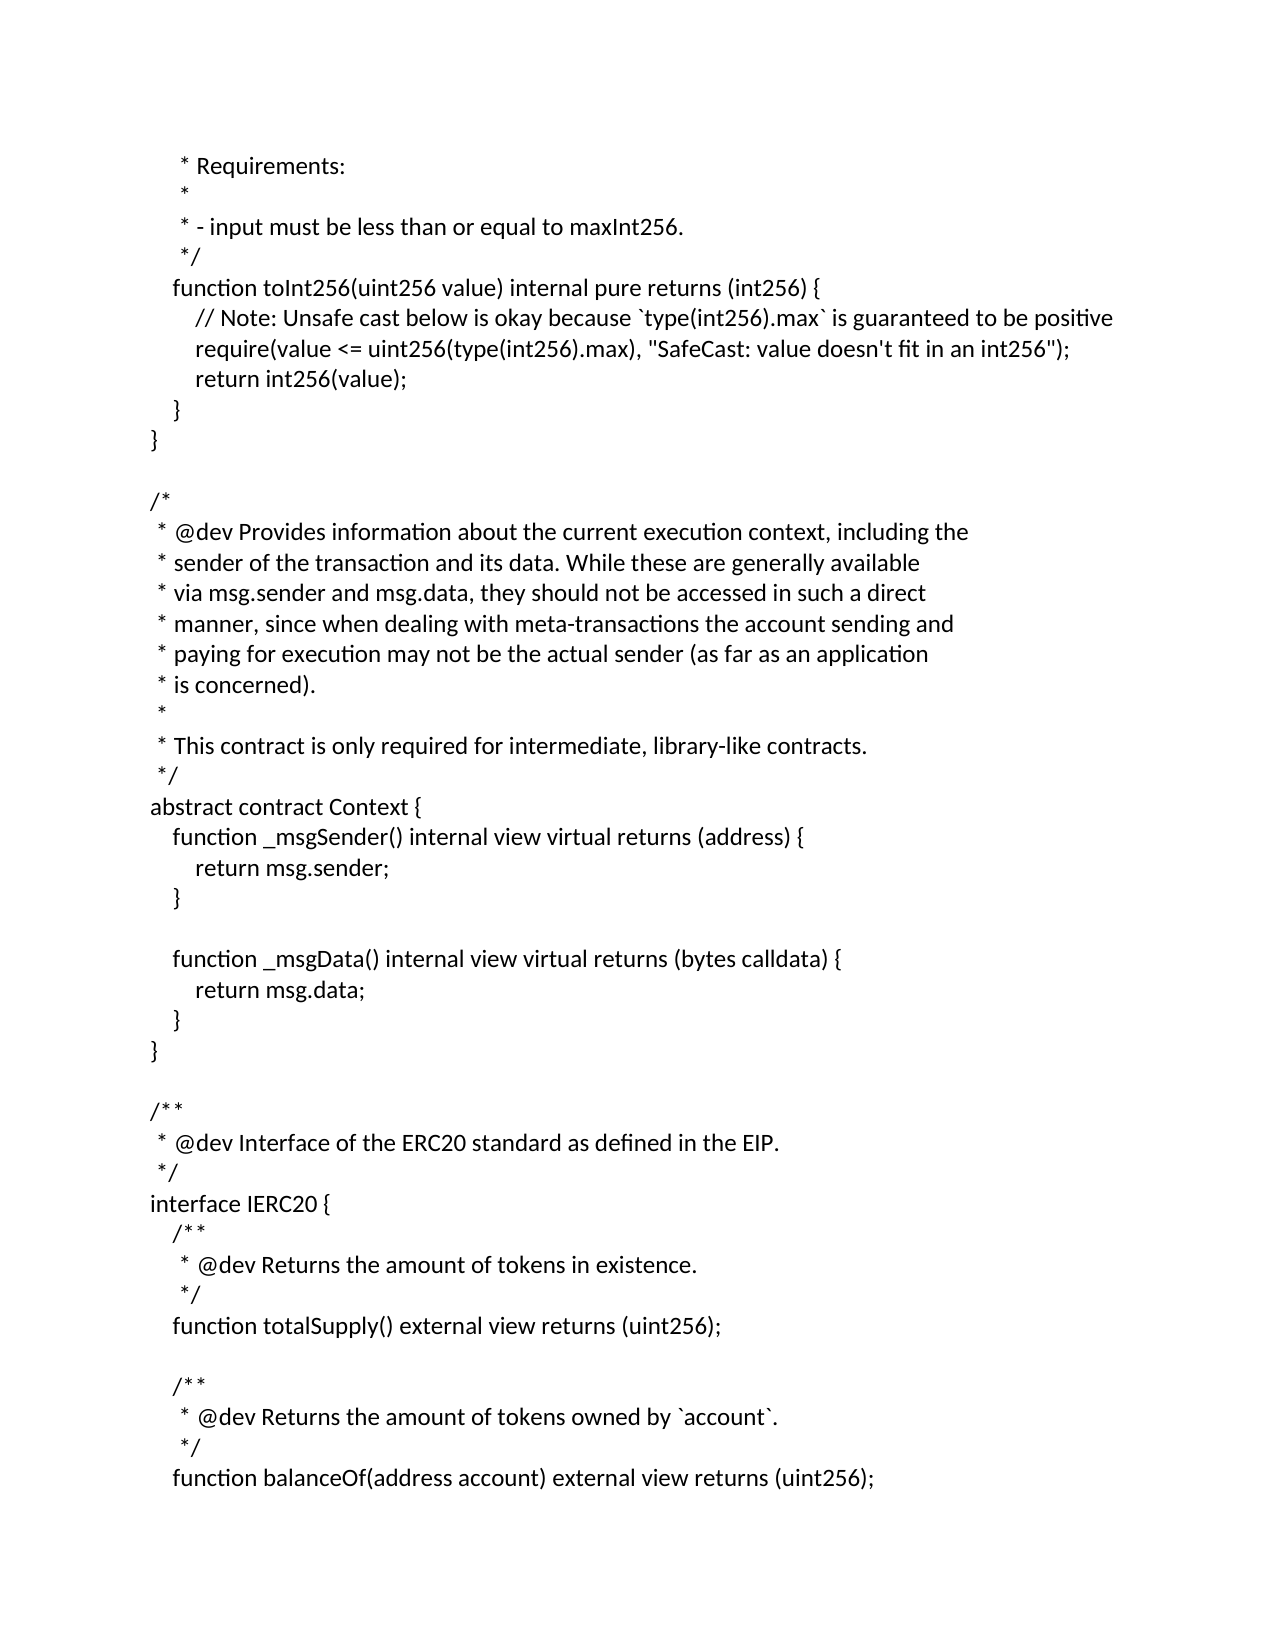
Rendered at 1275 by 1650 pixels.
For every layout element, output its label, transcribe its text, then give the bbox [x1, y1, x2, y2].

text */ [150, 1279, 1125, 1310]
text */ [150, 760, 1125, 791]
text } [150, 425, 1125, 455]
text return msg.data; [150, 974, 1125, 1004]
text /** [150, 1218, 1125, 1249]
text } [150, 394, 1125, 425]
text * sender of the transaction and its data. While these are generally available [150, 547, 1125, 577]
text return msg.sender; [150, 852, 1125, 882]
text * is concerned). [150, 669, 1125, 699]
text * @dev Returns the amount of tokens owned by `account`. [150, 1401, 1125, 1432]
text */ [150, 1157, 1125, 1188]
text * This contract is only required for intermediate, library-like contracts. [150, 730, 1125, 760]
text function _msgSender() internal view virtual returns (address) { [150, 821, 1125, 852]
text * @dev Returns the amount of tokens in existence. [150, 1249, 1125, 1279]
text } [150, 1035, 1125, 1066]
text // Note: Unsafe cast below is okay because `type(int256).max` is guaranteed to be positive [150, 303, 1125, 333]
text * @dev Interface of the ERC20 standard as defined in the EIP. [150, 1127, 1125, 1157]
text interface IERC20 { [150, 1188, 1125, 1218]
text } [150, 1004, 1125, 1035]
text /** [150, 1096, 1125, 1127]
text * [150, 181, 1125, 211]
text */ [150, 1432, 1125, 1462]
text function toInt256(uint256 value) internal pure returns (int256) { [150, 272, 1125, 303]
text /** [150, 1371, 1125, 1401]
text abstract contract Context { [150, 791, 1125, 821]
text * manner, since when dealing with meta-transactions the account sending and [150, 608, 1125, 638]
text */ [150, 242, 1125, 272]
text function balanceOf(address account) external view returns (uint256); [150, 1462, 1125, 1493]
text require(value <= uint256(type(int256).max), "SafeCast: value doesn't fit in an int256"); [150, 333, 1125, 364]
text /* [150, 486, 1125, 516]
text * Requirements: [150, 150, 1125, 181]
text return int256(value); [150, 364, 1125, 394]
text * paying for execution may not be the actual sender (as far as an application [150, 638, 1125, 669]
text * via msg.sender and msg.data, they should not be accessed in such a direct [150, 577, 1125, 608]
text function totalSupply() external view returns (uint256); [150, 1310, 1125, 1340]
text * @dev Provides information about the current execution context, including the [150, 516, 1125, 547]
text * - input must be less than or equal to maxInt256. [150, 211, 1125, 242]
text * [150, 699, 1125, 730]
text } [150, 882, 1125, 913]
text function _msgData() internal view virtual returns (bytes calldata) { [150, 943, 1125, 974]
